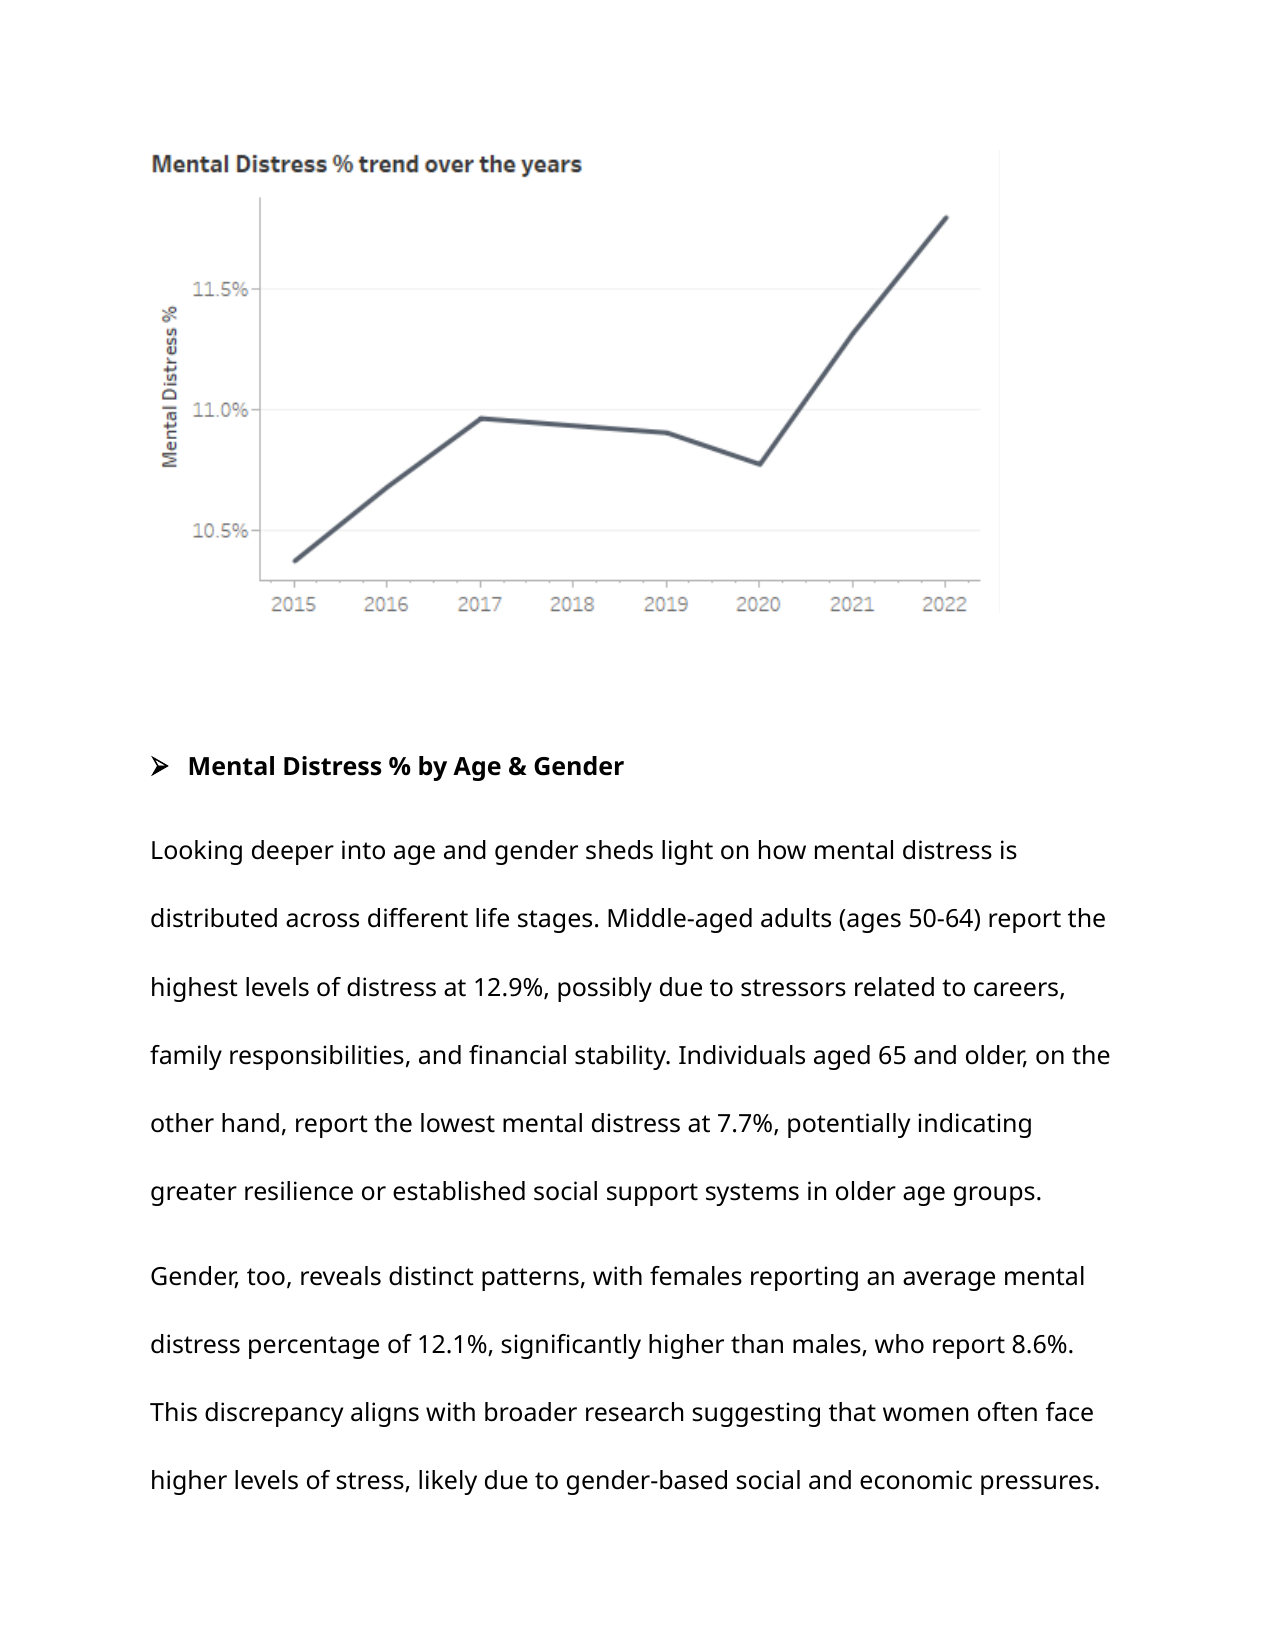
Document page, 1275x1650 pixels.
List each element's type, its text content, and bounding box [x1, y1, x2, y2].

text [150, 1258, 1125, 1497]
list Mental Distress % by Age & Gender [150, 748, 1125, 782]
picture [150, 150, 1001, 613]
text Looking deeper into age and gender sheds light on how mental distress is distributed across different life stages. Middle-aged adults (ages 50-64) report the highest levels of distress at 12.9%, possibly due to stressors related to careers, family responsibilities, and financial stability. Individuals aged 65 and older, on the other hand, report the lowest mental distress at 7.7%, potentially indicating greater resilience or established social support systems in older age groups. [150, 833, 1125, 1208]
